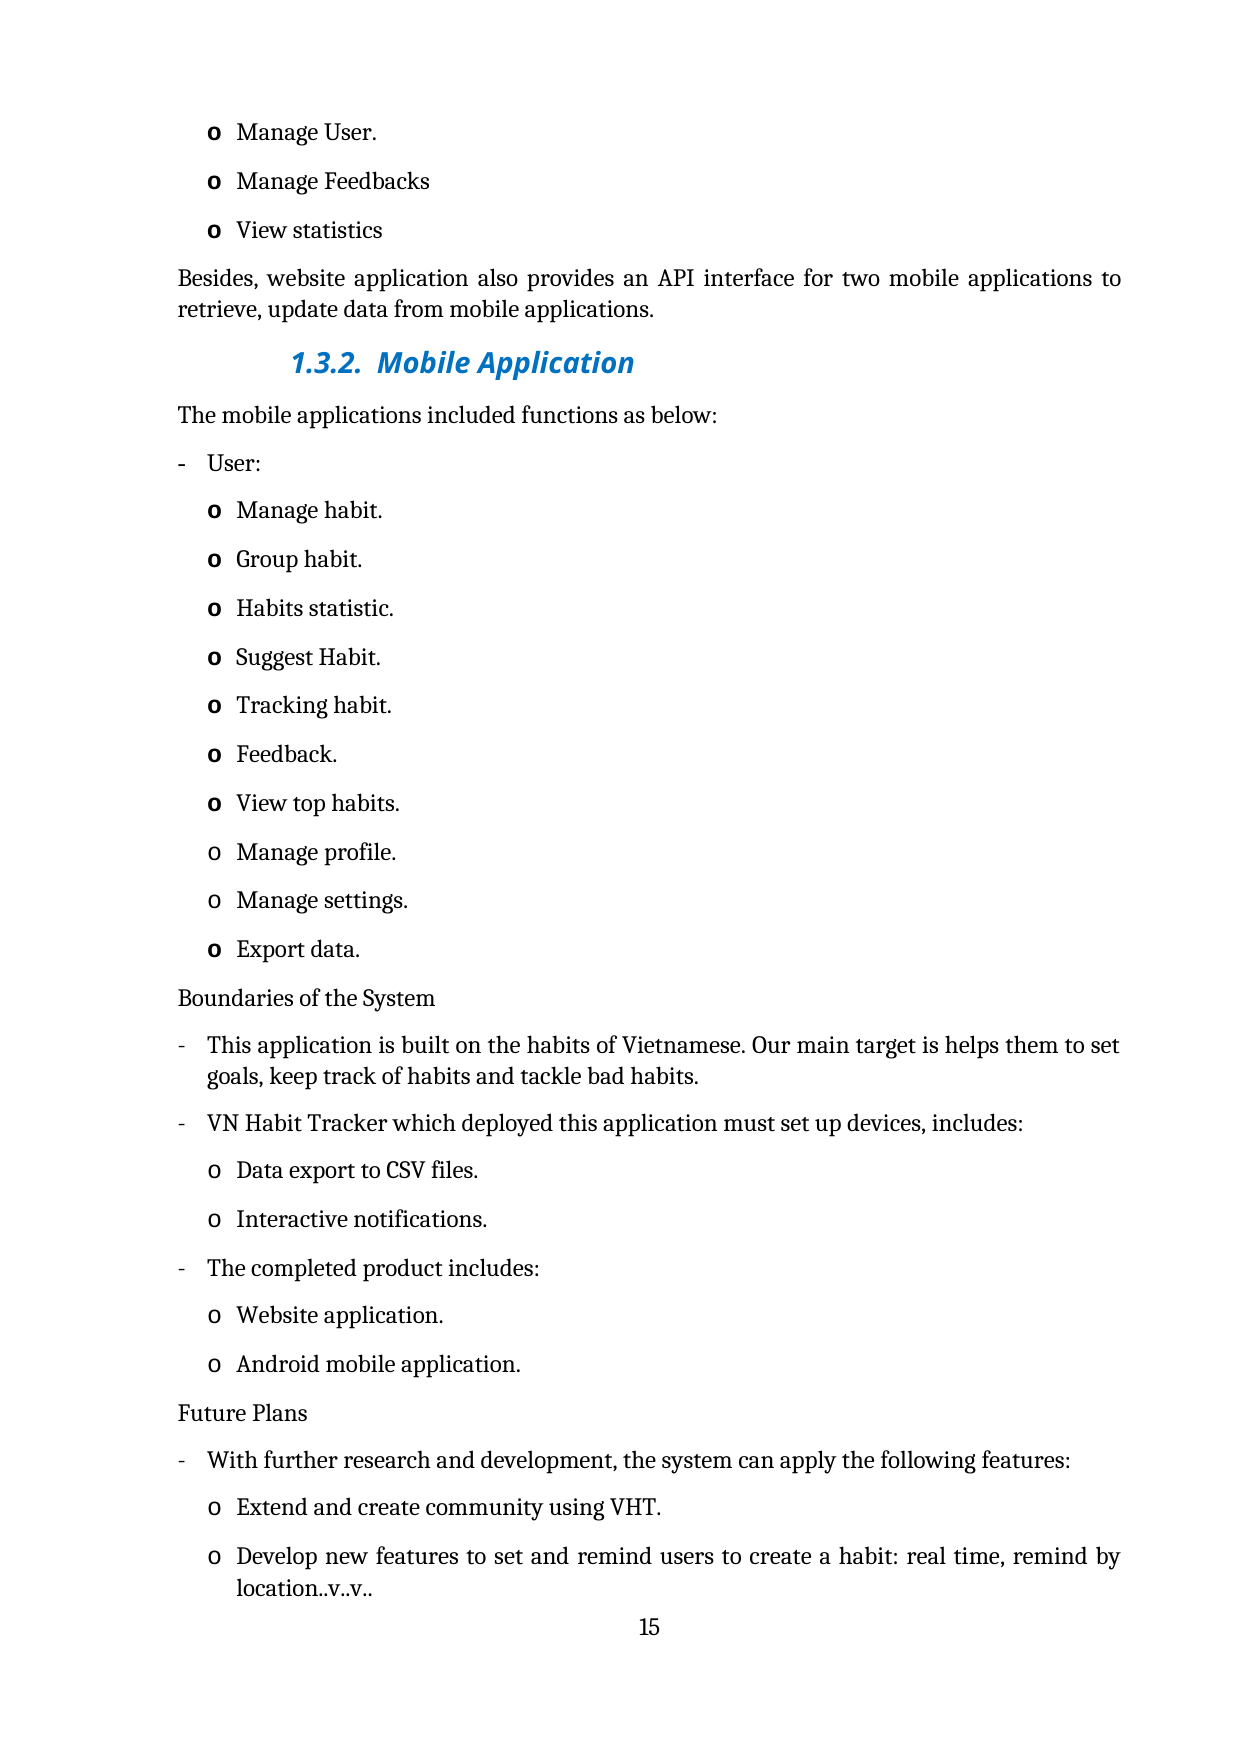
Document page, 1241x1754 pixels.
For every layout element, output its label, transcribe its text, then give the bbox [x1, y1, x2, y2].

list Manage habit. [207, 496, 1122, 526]
list View statistics [207, 216, 1122, 246]
list This application is built on the habits of Vietnamese. Our main target is helps them to set goals, keep track of habits and tackle bad habits. [177, 1031, 1122, 1090]
list With further research and development, the system can apply the following features: [177, 1446, 1122, 1474]
list Habits statistic. [207, 594, 1122, 624]
list Interactive notifications. [207, 1205, 1122, 1235]
list Website application. [207, 1301, 1122, 1331]
list User: [177, 448, 1122, 478]
list Manage User. [207, 118, 1122, 148]
list Suggest Habit. [207, 642, 1122, 672]
text Besides, website application also provides an API interface for two mobile applications to retrieve, update data from mobile applications. [177, 264, 1122, 324]
text The mobile applications included functions as below: [177, 401, 1122, 429]
text Future Plans [177, 1399, 1122, 1427]
list Group habit. [207, 545, 1122, 575]
list Manage profile. [207, 837, 1122, 867]
list View top habits. [207, 789, 1122, 819]
list Feedback. [207, 740, 1122, 770]
list Data export to CSV files. [207, 1156, 1122, 1186]
list Extend and create community using VHT. [207, 1493, 1122, 1523]
list Manage settings. [207, 886, 1122, 916]
list VN Habit Tracker which deployed this application must set up devices, includes: [177, 1109, 1122, 1138]
list Android mobile application. [207, 1350, 1122, 1380]
list Develop new features to set and remind users to create a habit: real time, remind by location..v..v.. [207, 1542, 1122, 1603]
list Export data. [207, 935, 1122, 965]
list Tracking habit. [207, 691, 1122, 721]
text Mobile Application [290, 342, 1122, 382]
text Boundaries of the System [177, 984, 1122, 1012]
list The completed product includes: [177, 1254, 1122, 1283]
list Manage Feedbacks [207, 167, 1122, 197]
